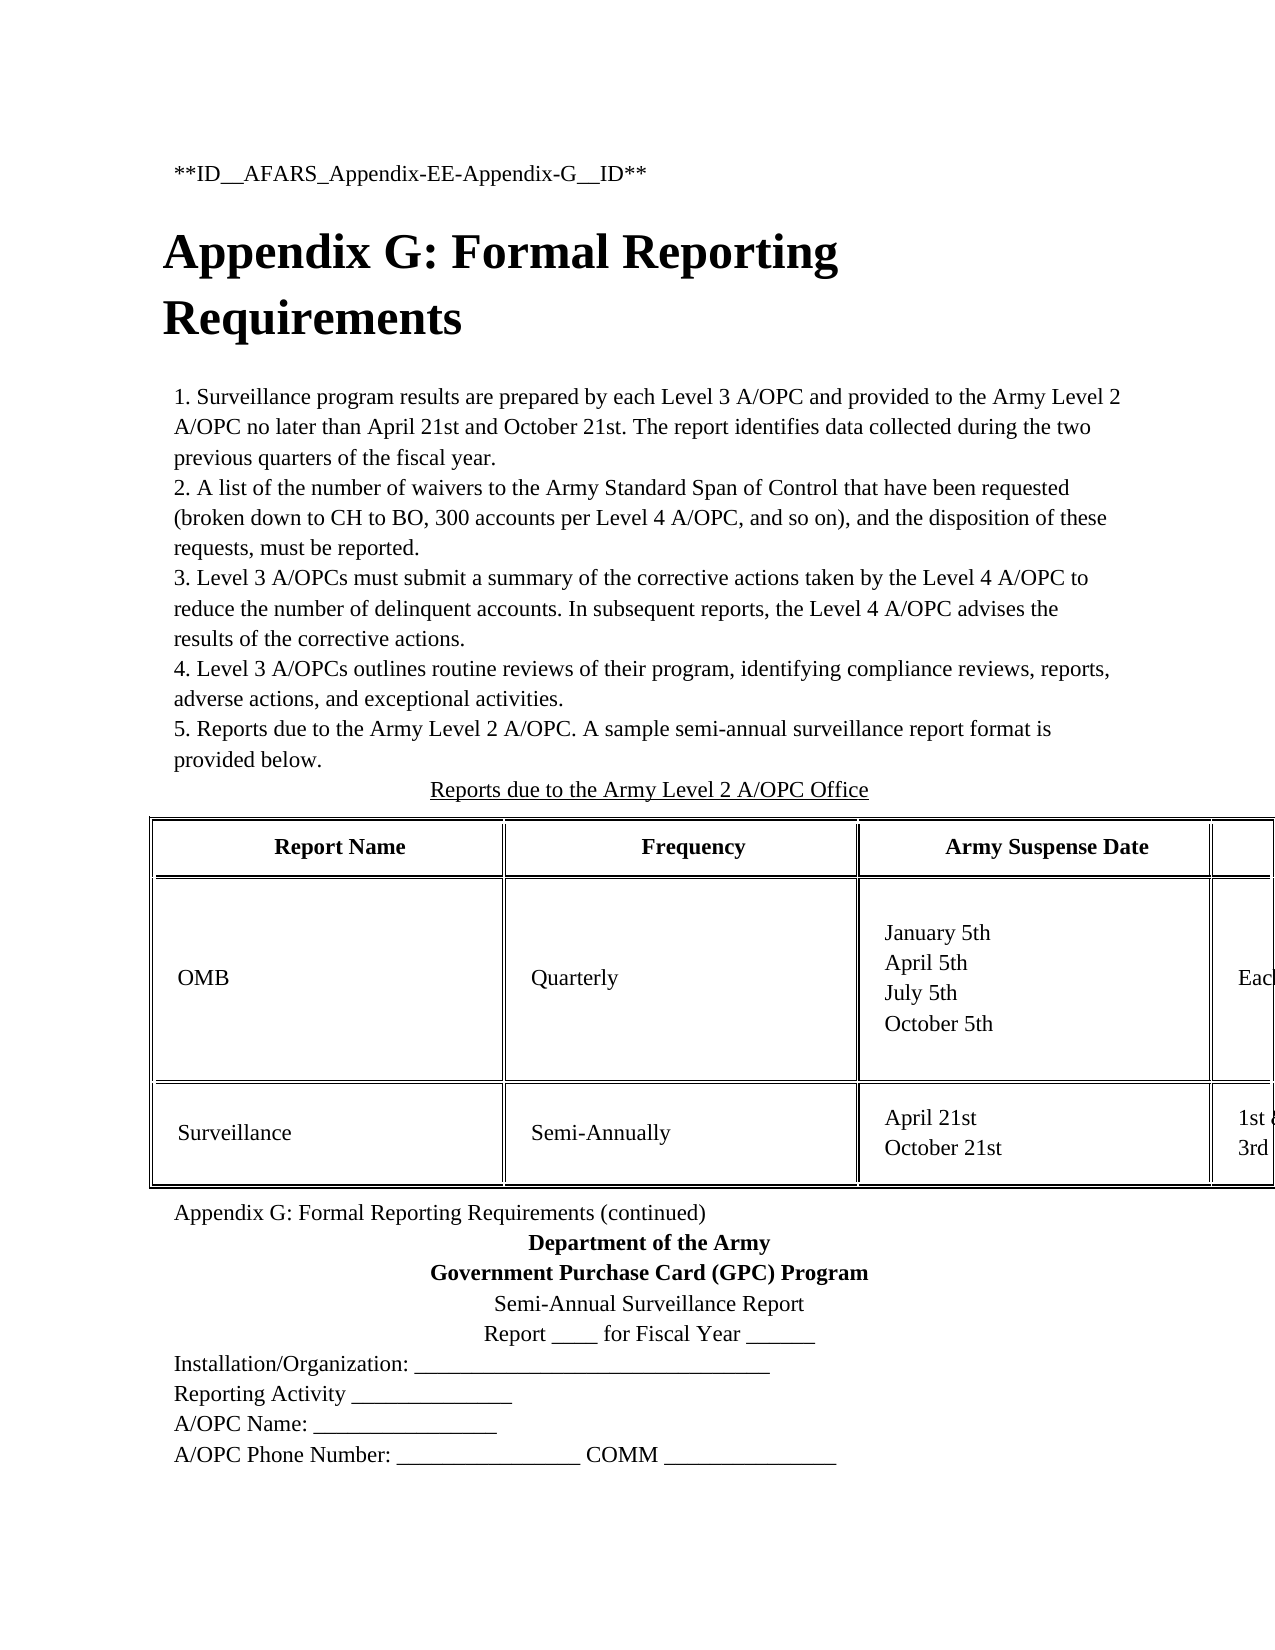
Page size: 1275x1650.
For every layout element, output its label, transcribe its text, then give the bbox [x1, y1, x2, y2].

text 3. Level 3 A/OPCs must submit a summary of the corrective actions taken by the Level 4 A/OPC to reduce the number of delinquent accounts. In subsequent reports, the Level 4 A/OPC advises the results of the corrective actions. [163, 554, 1135, 644]
text A/OPC Phone Number: ________________ COMM _______________ [163, 1430, 1135, 1477]
text Appendix G: Formal Reporting Requirements (continued) [163, 1189, 1135, 1219]
text 5. Reports due to the Army Level 2 A/OPC. A sample semi-annual surveillance report format is provided below. [163, 705, 1135, 765]
text Reporting Activity ______________ [163, 1370, 1135, 1400]
text Report ____ for Fiscal Year ______ [163, 1309, 1135, 1339]
text Reports due to the Army Level 2 A/OPC Office [163, 765, 1135, 813]
table_header Army Suspense Date [858, 820, 1211, 875]
table_cell Surveillance [151, 1080, 504, 1184]
table_cell 1st & 2nd Qtr 3rd & 4th Qtr [1211, 1080, 1275, 1184]
text Semi-Annual Surveillance Report [163, 1279, 1135, 1309]
table_header Report Name [151, 818, 504, 875]
table_header Data Coverage [1211, 820, 1273, 875]
table_cell January 5th April 5th July 5th October 5th [860, 879, 1209, 1079]
table_cell Each previous quarter [1213, 875, 1273, 1079]
text A/OPC Name: ________________ [163, 1400, 1135, 1430]
table_header Frequency [504, 818, 858, 875]
text Department of the Army [163, 1219, 1135, 1249]
table_cell Semi-Annually [504, 1080, 858, 1184]
table_cell April 21st October 21st [858, 1084, 1211, 1184]
text **ID__AFARS_Appendix-EE-Appendix-G__ID** [163, 150, 1135, 197]
text 1. Surveillance program results are prepared by each Level 3 A/OPC and provided to the Army Level 2 A/OPC no later than April 21st and October 21st. The report identifies data collected during the two previous quarters of the fiscal year. [163, 373, 1135, 463]
table_cell Quarterly [506, 879, 856, 1079]
table_cell OMB [153, 875, 502, 1079]
subtitle Appendix G: Formal Reporting Requirements [162, 222, 1125, 345]
text Installation/Organization: _______________________________ [163, 1339, 1135, 1370]
text 2. A list of the number of waivers to the Army Standard Span of Control that have been requested (broken down to CH to BO, 300 accounts per Level 4 A/OPC, and so on), and the disposition of these requests, must be reported. [163, 463, 1135, 554]
text Government Purchase Card (GPC) Program [163, 1249, 1135, 1279]
text 4. Level 3 A/OPCs outlines routine reviews of their program, identifying compliance reviews, reports, adverse actions, and exceptional activities. [163, 644, 1135, 705]
